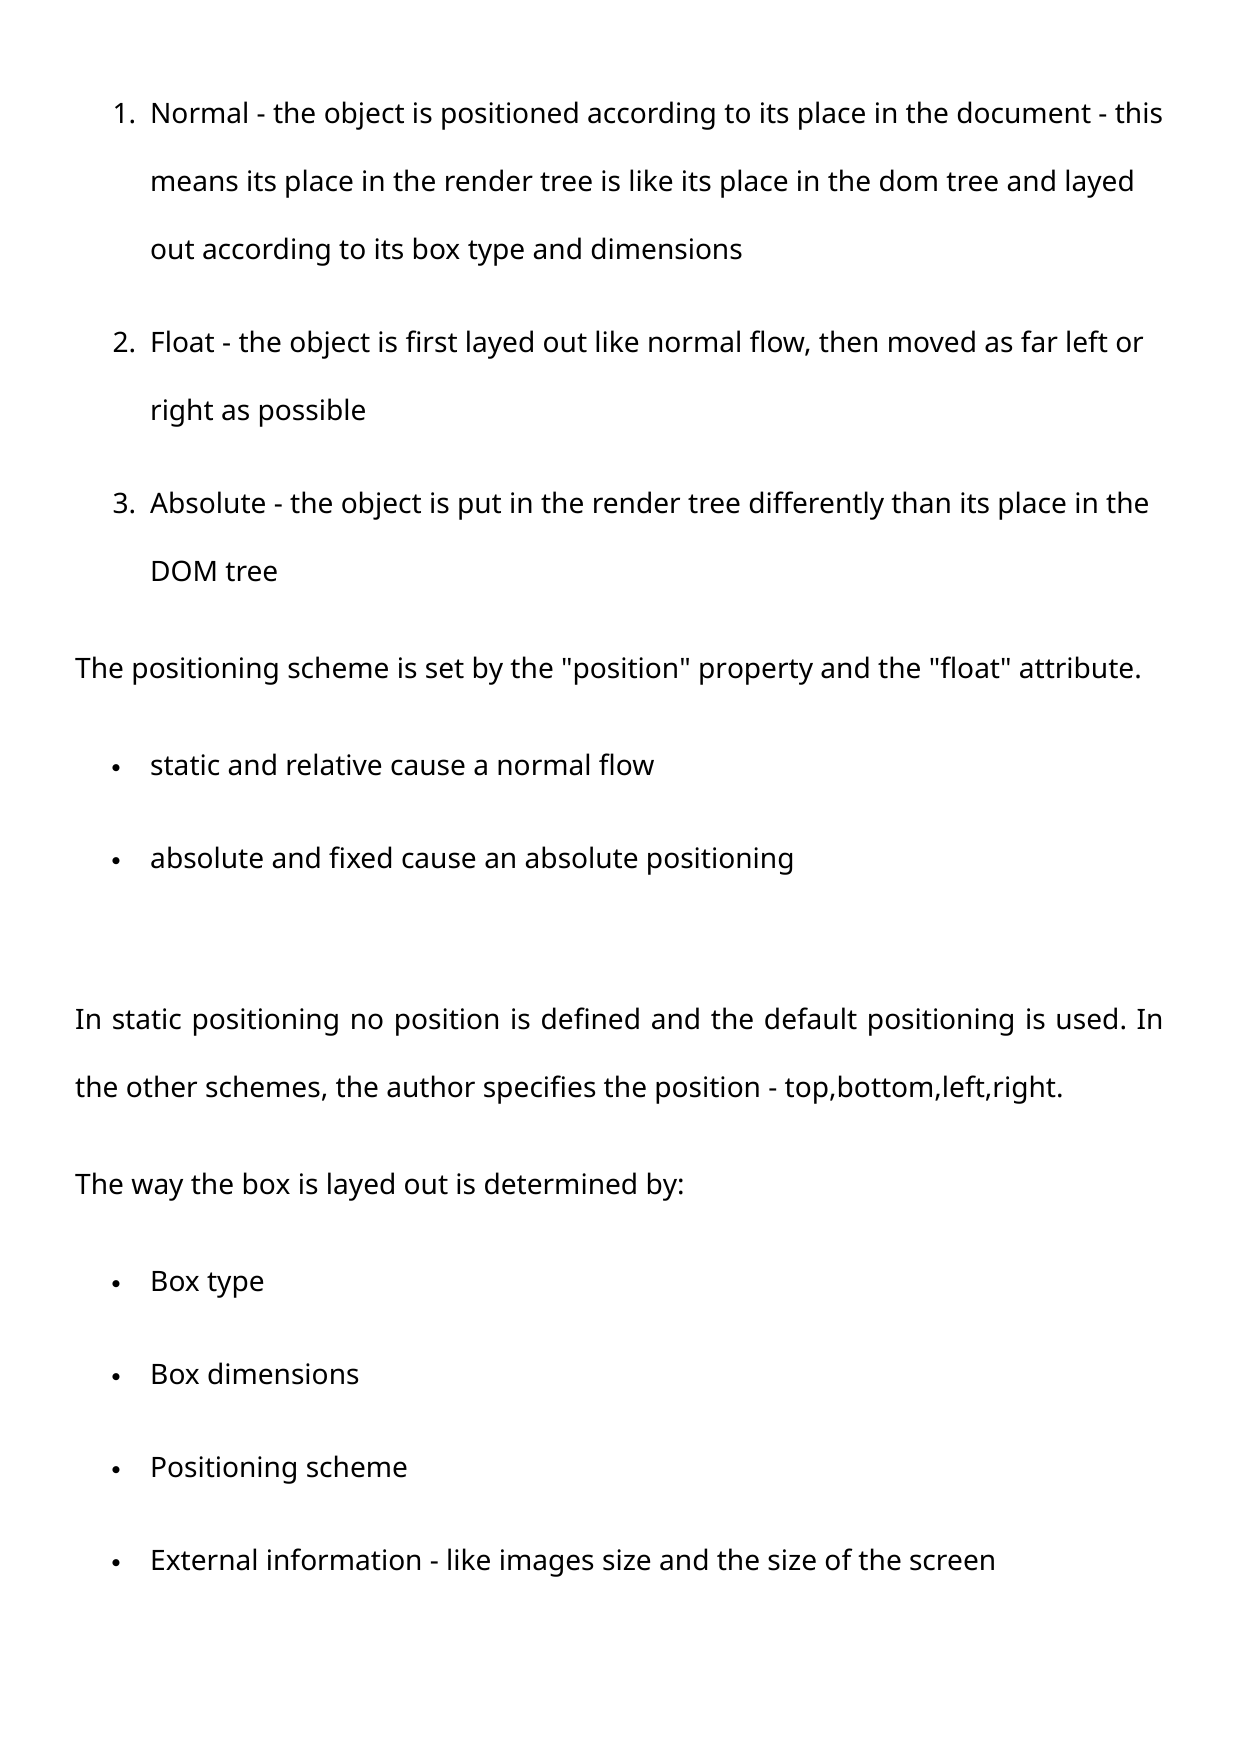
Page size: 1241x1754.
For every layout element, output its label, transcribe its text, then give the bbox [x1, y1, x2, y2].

list absolute and fixed cause an absolute positioning [112, 823, 1165, 891]
list Box dimensions [112, 1339, 1165, 1407]
text The positioning scheme is set by the "position" property and the "float" attribute. [75, 633, 1165, 701]
text The way the box is layed out is determined by: [75, 1149, 1165, 1217]
list Box type [112, 1246, 1165, 1314]
list Absolute - the object is put in the render tree differently than its place in the DOM tree [112, 468, 1165, 604]
list External information - like images size and the size of the screen [112, 1525, 1165, 1593]
list static and relative cause a normal flow [112, 731, 1165, 798]
list Normal - the object is positioned according to its place in the document - this means its place in the render tree is like its place in the dom tree and layed out according to its box type and dimensions [112, 79, 1165, 283]
list Float - the object is first layed out like normal flow, then moved as far left or right as possible [112, 308, 1165, 443]
text In static positioning no position is defined and the default positioning is used. In the other schemes, the author specifies the position - top,bottom,left,right. [75, 916, 1165, 1120]
list Positioning scheme [112, 1432, 1165, 1500]
